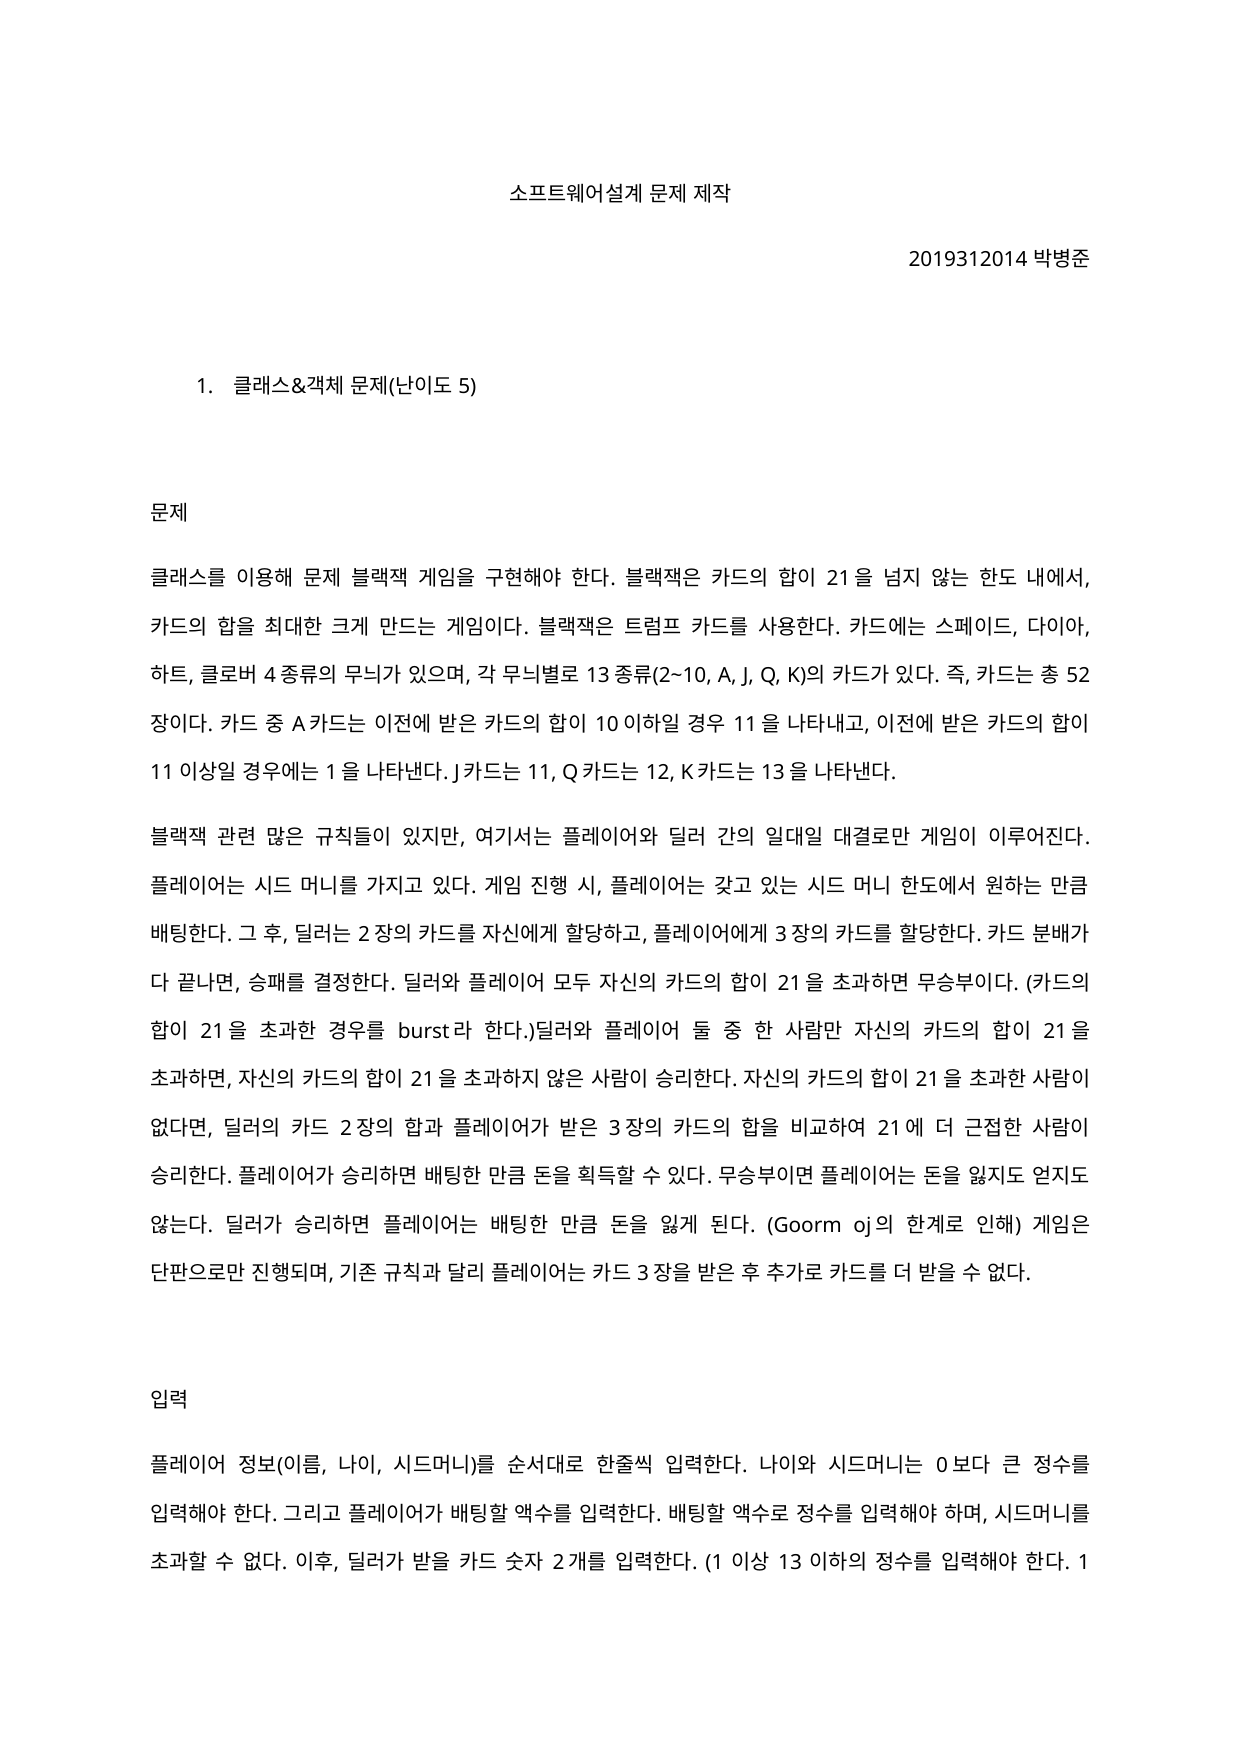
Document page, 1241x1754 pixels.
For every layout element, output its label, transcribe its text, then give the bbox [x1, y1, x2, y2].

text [150, 1448, 1090, 1576]
text 문제 [150, 497, 1090, 527]
list 클래스&객체 문제(난이도 5) [196, 369, 1090, 400]
text 입력 [150, 1383, 1090, 1414]
text 클래스를 이용해 문제 블랙잭 게임을 구현해야 한다. 블랙잭은 카드의 합이 21을 넘지 않는 한도 내에서, 카드의 합을 최대한 크게 만드는 게임이다. 블랙잭은 트럼프 카드를 사용한다. 카드에는 스페이드, 다이아, 하트, 클로버 4종류의 무늬가 있으며, 각 무늬별로 13종류(2~10, A, J, Q, K)의 카드가 있다. 즉, 카드는 총 52장이다. 카드 중 A카드는 이전에 받은 카드의 합이 10이하일 경우 11을 나타내고, 이전에 받은 카드의 합이 11 이상일 경우에는 1을 나타낸다. J카드는 11, Q카드는 12, K카드는 13을 나타낸다. [150, 562, 1090, 786]
text 블랙잭 관련 많은 규칙들이 있지만, 여기서는 플레이어와 딜러 간의 일대일 대결로만 게임이 이루어진다. 플레이어는 시드 머니를 가지고 있다. 게임 진행 시, 플레이어는 갖고 있는 시드 머니 한도에서 원하는 만큼 배팅한다. 그 후, 딜러는 2장의 카드를 자신에게 할당하고, 플레이어에게 3장의 카드를 할당한다. 카드 분배가 다 끝나면, 승패를 결정한다. 딜러와 플레이어 모두 자신의 카드의 합이 21을 초과하면 무승부이다. (카드의 합이 21을 초과한 경우를 burst라 한다.)딜러와 플레이어 둘 중 한 사람만 자신의 카드의 합이 21을 초과하면, 자신의 카드의 합이 21을 초과하지 않은 사람이 승리한다. 자신의 카드의 합이 21을 초과한 사람이 없다면, 딜러의 카드 2장의 합과 플레이어가 받은 3장의 카드의 합을 비교하여 21에 더 근접한 사람이 승리한다. 플레이어가 승리하면 배팅한 만큼 돈을 획득할 수 있다. 무승부이면 플레이어는 돈을 잃지도 얻지도 않는다. 딜러가 승리하면 플레이어는 배팅한 만큼 돈을 잃게 된다. (Goorm oj의 한계로 인해) 게임은 단판으로만 진행되며, 기존 규칙과 달리 플레이어는 카드 3장을 받은 후 추가로 카드를 더 받을 수 없다. [150, 820, 1090, 1287]
text 소프트웨어설계 문제 제작 [150, 177, 1090, 207]
text 2019312014 박병준 [150, 242, 1090, 272]
